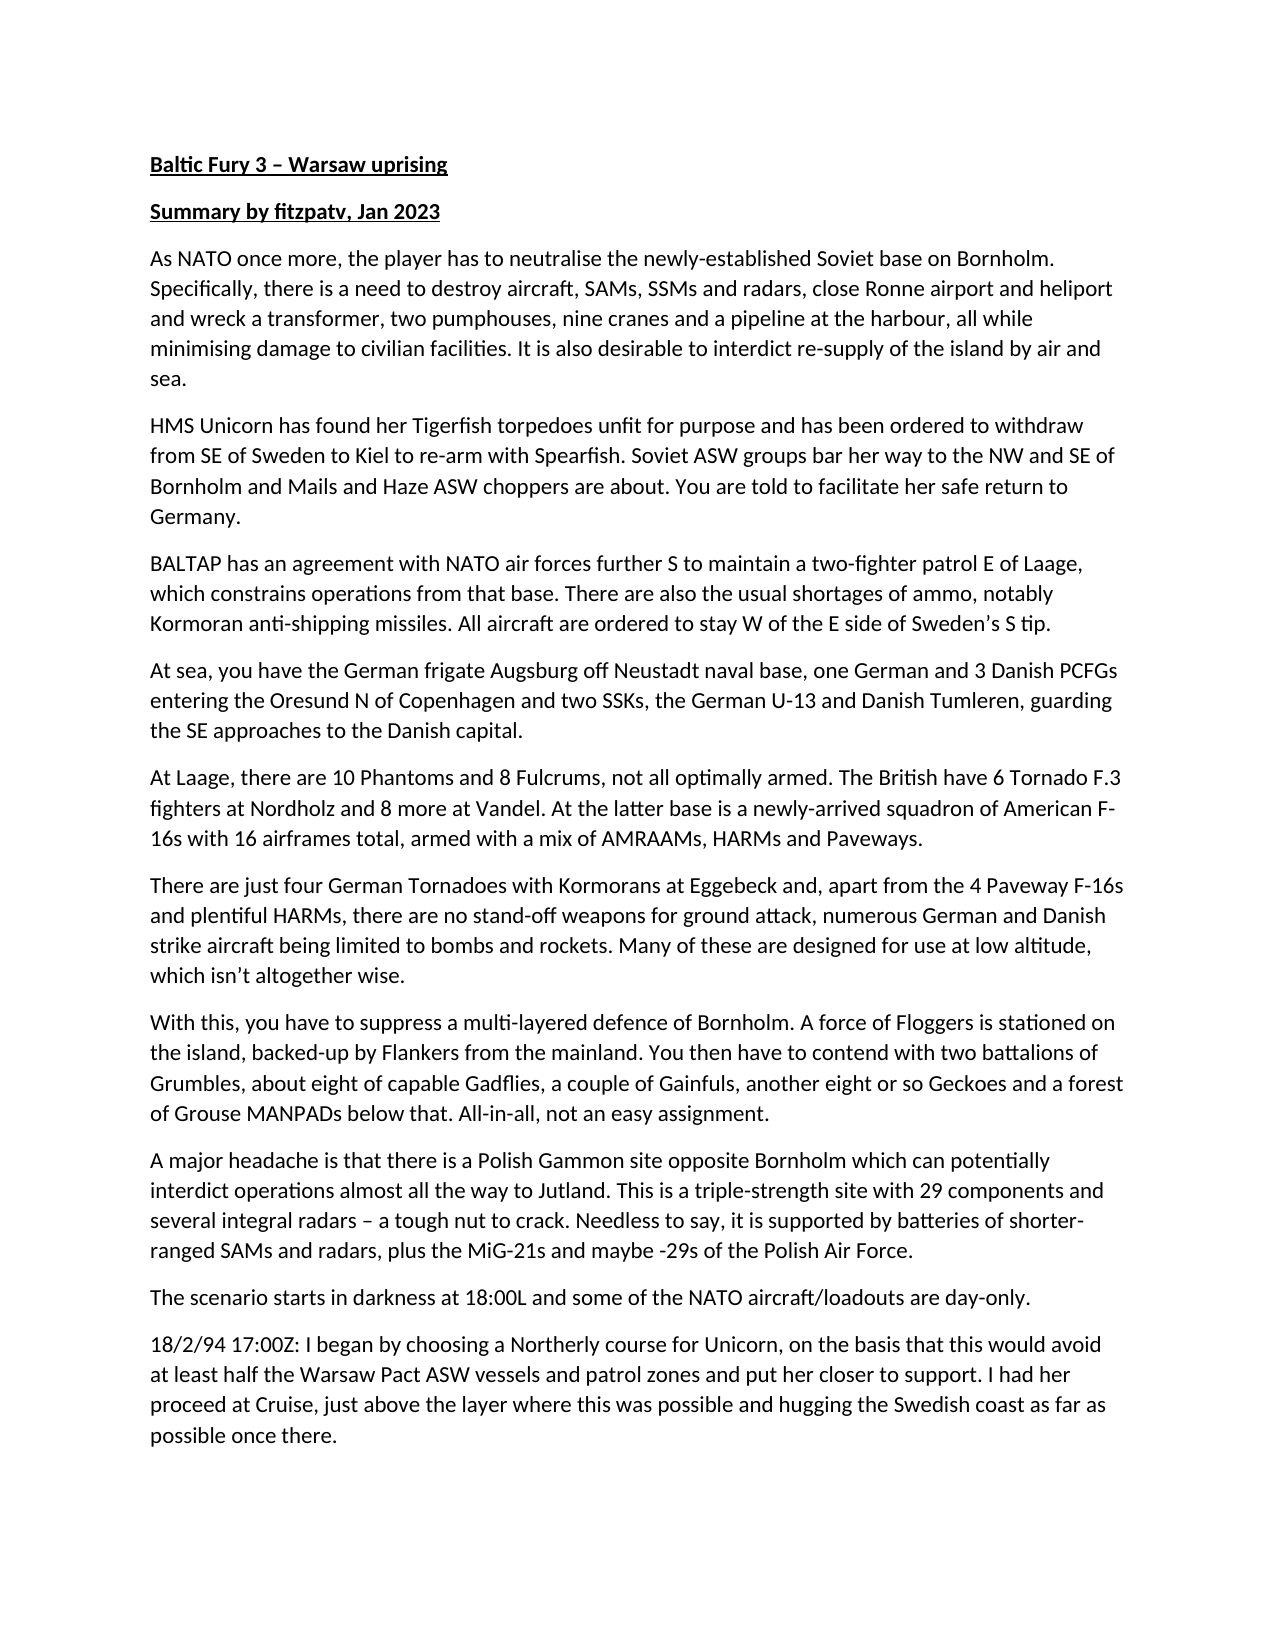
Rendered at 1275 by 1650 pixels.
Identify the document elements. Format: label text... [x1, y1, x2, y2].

text With this, you have to suppress a multi-layered defence of Bornholm. A force of Floggers is stationed on the island, backed-up by Flankers from the mainland. You then have to contend with two battalions of Grumbles, about eight of capable Gadflies, a couple of Gainfuls, another eight or so Geckoes and a forest of Grouse MANPADs below that. All-in-all, not an easy assignment. [150, 1008, 1125, 1127]
text A major headache is that there is a Polish Gammon site opposite Bornholm which can potentially interdict operations almost all the way to Jutland. This is a triple-strength site with 29 components and several integral radars – a tough nut to crack. Needless to say, it is supported by batteries of shorter-ranged SAMs and radars, plus the MiG-21s and maybe -29s of the Polish Air Force. [150, 1146, 1125, 1264]
text At Laage, there are 10 Phantoms and 8 Fulcrums, not all optimally armed. The British have 6 Tornado F.3 fighters at Nordholz and 8 more at Vandel. At the latter base is a newly-arrived squadron of American F-16s with 16 airframes total, armed with a mix of AMRAAMs, HARMs and Paveways. [150, 763, 1125, 852]
text HMS Unicorn has found her Tigerfish torpedoes unfit for purpose and has been ordered to withdraw from SE of Sweden to Kiel to re-arm with Spearfish. Soviet ASW groups bar her way to the NW and SE of Bornholm and Mails and Haze ASW choppers are about. You are told to facilitate her safe return to Germany. [150, 411, 1125, 530]
text Baltic Fury 3 – Warsaw uprising [150, 150, 1125, 178]
text There are just four German Tornadoes with Kormorans at Eggebeck and, apart from the 4 Paveway F-16s and plentiful HARMs, there are no stand-off weapons for ground attack, numerous German and Danish strike aircraft being limited to bombs and rockets. Many of these are designed for use at low altitude, which isn’t altogether wise. [150, 871, 1125, 989]
text At sea, you have the German frigate Augsburg off Neustadt naval base, one German and 3 Danish PCFGs entering the Oresund N of Copenhagen and two SSKs, the German U-13 and Danish Tumleren, guarding the SE approaches to the Danish capital. [150, 656, 1125, 745]
text The scenario starts in darkness at 18:00L and some of the NATO aircraft/loadouts are day-only. [150, 1283, 1125, 1311]
text As NATO once more, the player has to neutralise the newly-established Soviet base on Bornholm. Specifically, there is a need to destroy aircraft, SAMs, SSMs and radars, close Ronne airport and heliport and wreck a transformer, two pumphouses, nine cranes and a pipeline at the harbour, all while minimising damage to civilian facilities. It is also desirable to interdict re-supply of the island by air and sea. [150, 244, 1125, 393]
text 18/2/94 17:00Z: I began by choosing a Northerly course for Unicorn, on the basis that this would avoid at least half the Warsaw Pact ASW vessels and patrol zones and put her closer to support. I had her proceed at Cruise, just above the layer where this was possible and hugging the Swedish coast as far as possible once there. [150, 1330, 1125, 1449]
text Summary by fitzpatv, Jan 2023 [150, 197, 1125, 225]
text BALTAP has an agreement with NATO air forces further S to maintain a two-fighter patrol E of Laage, which constrains operations from that base. There are also the usual shortages of ammo, notably Kormoran anti-shipping missiles. All aircraft are ordered to stay W of the E side of Sweden’s S tip. [150, 549, 1125, 637]
